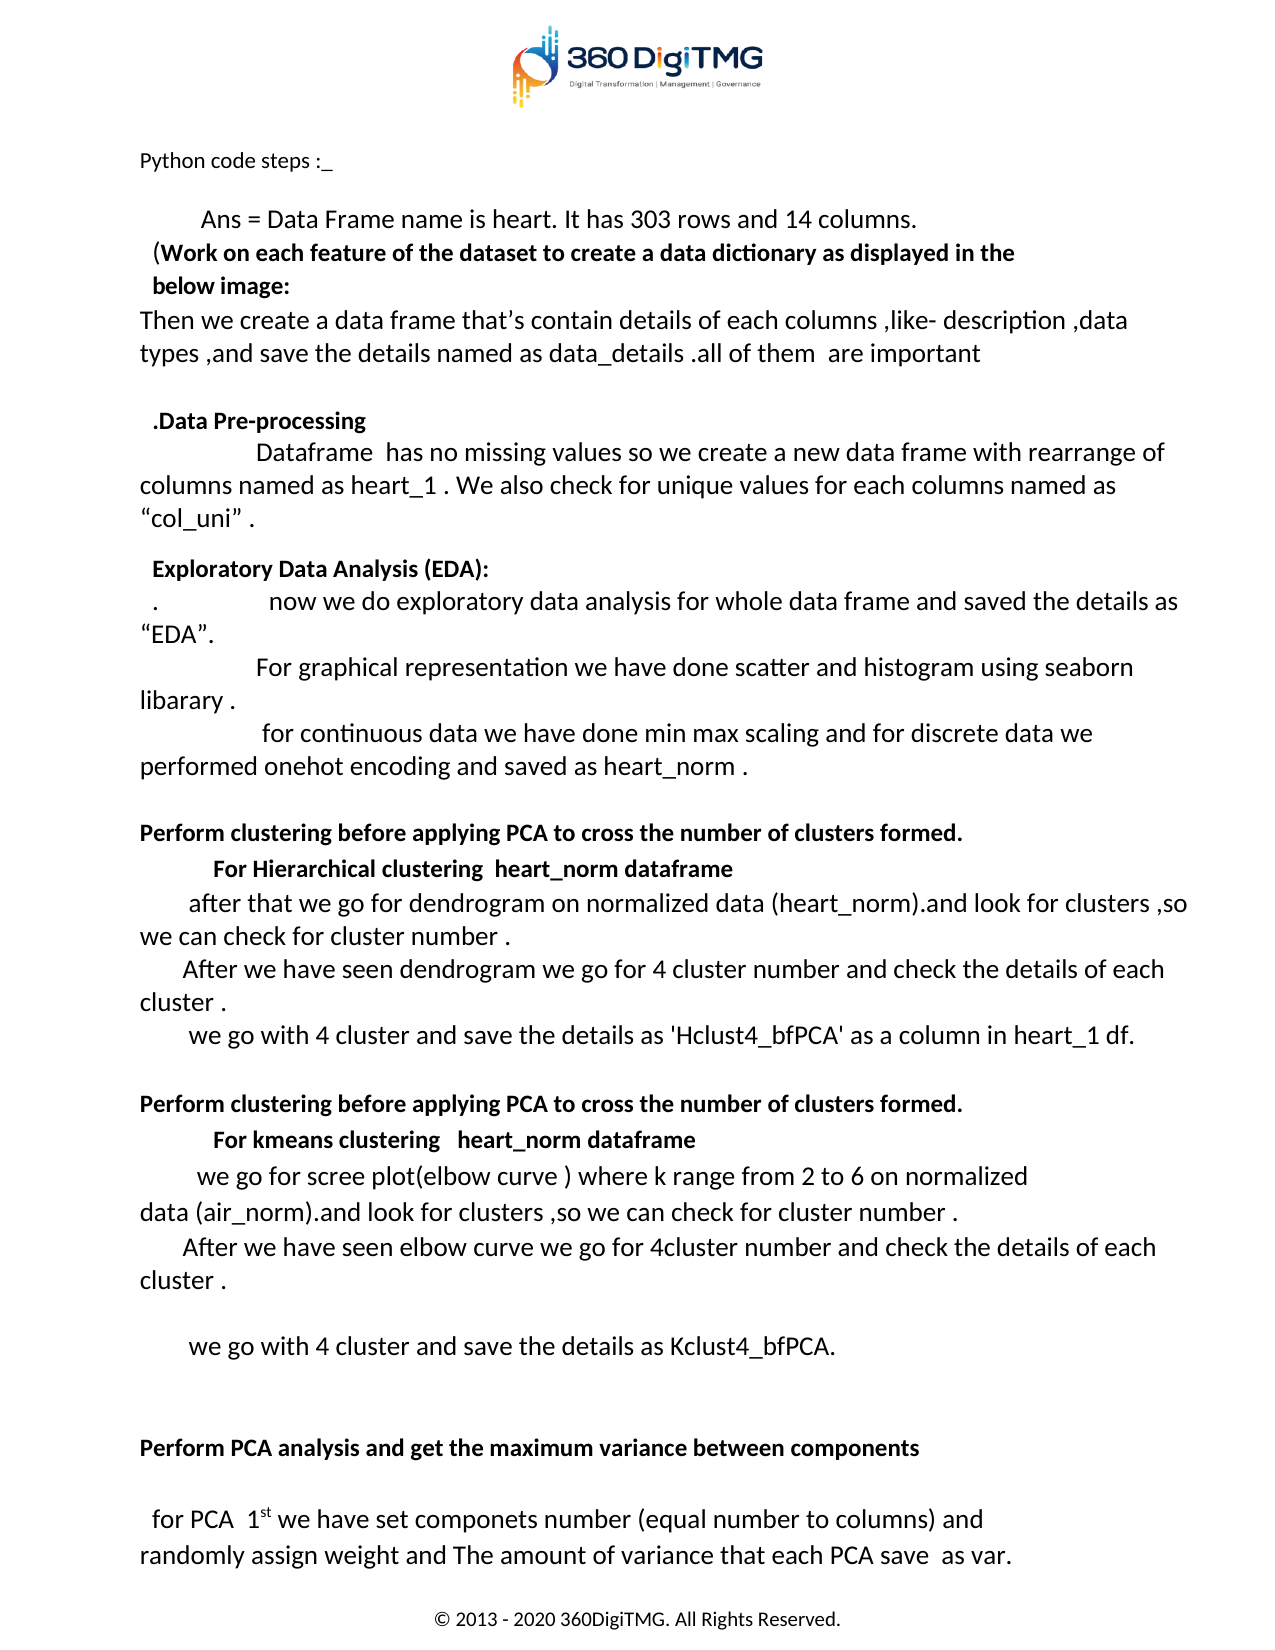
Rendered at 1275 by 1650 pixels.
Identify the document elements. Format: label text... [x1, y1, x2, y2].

text after that we go for dendrogram on normalized data (heart_norm).and look for clusters ,so we can check for cluster number . [139, 886, 1194, 952]
text we go with 4 cluster and save the details as 'Hclust4_bfPCA' as a column in heart_1 df. [139, 1018, 1194, 1051]
text we go with 4 cluster and save the details as Kclust4_bfPCA. [139, 1329, 1194, 1362]
text After we have seen elbow curve we go for 4cluster number and check the details of each cluster . [139, 1230, 1194, 1296]
text .Data Pre-processing [152, 405, 1194, 435]
text Perform clustering before applying PCA to cross the number of clusters formed. [139, 817, 1061, 848]
text Dataframe has no missing values so we create a new data frame with rearrange of columns named as heart_1 . We also check for unique values for each columns named as “col_uni” . [139, 435, 1194, 534]
text Exploratory Data Analysis (EDA): [152, 553, 1194, 584]
text for PCA 1st we have set componets number (equal number to columns) and randomly assign weight and The amount of variance that each PCA save as var. [139, 1503, 1061, 1571]
text After we have seen dendrogram we go for 4 cluster number and check the details of each cluster . [139, 952, 1194, 1018]
text Perform PCA analysis and get the maximum variance between components [139, 1432, 1061, 1462]
text Then we create a data frame that’s contain details of each columns ,like- description ,data types ,and save the details named as data_details .all of them are important [139, 303, 1194, 369]
text for continuous data we have done min max scaling and for discrete data we performed onehot encoding and saved as heart_norm . [139, 716, 1194, 782]
text . now we do exploratory data analysis for whole data frame and saved the details as “EDA”. [139, 584, 1194, 650]
picture [512, 25, 763, 108]
text For graphical representation we have done scatter and histogram using seaborn libarary . [139, 650, 1194, 716]
text For Hierarchical clustering heart_norm dataframe [139, 853, 1061, 883]
text we go for scree plot(elbow curve ) where k range from 2 to 6 on normalized data (air_norm).and look for clusters ,so we can check for cluster number . [139, 1159, 1061, 1228]
text Perform clustering before applying PCA to cross the number of clusters formed. [139, 1088, 1061, 1119]
text Python code steps :_ [139, 146, 1194, 174]
text For kmeans clustering heart_norm dataframe [139, 1124, 1061, 1154]
text Ans = Data Frame name is heart. It has 303 rows and 14 columns. [139, 202, 1194, 235]
text (Work on each feature of the dataset to create a data dictionary as displayed in the below image: [152, 235, 1054, 301]
